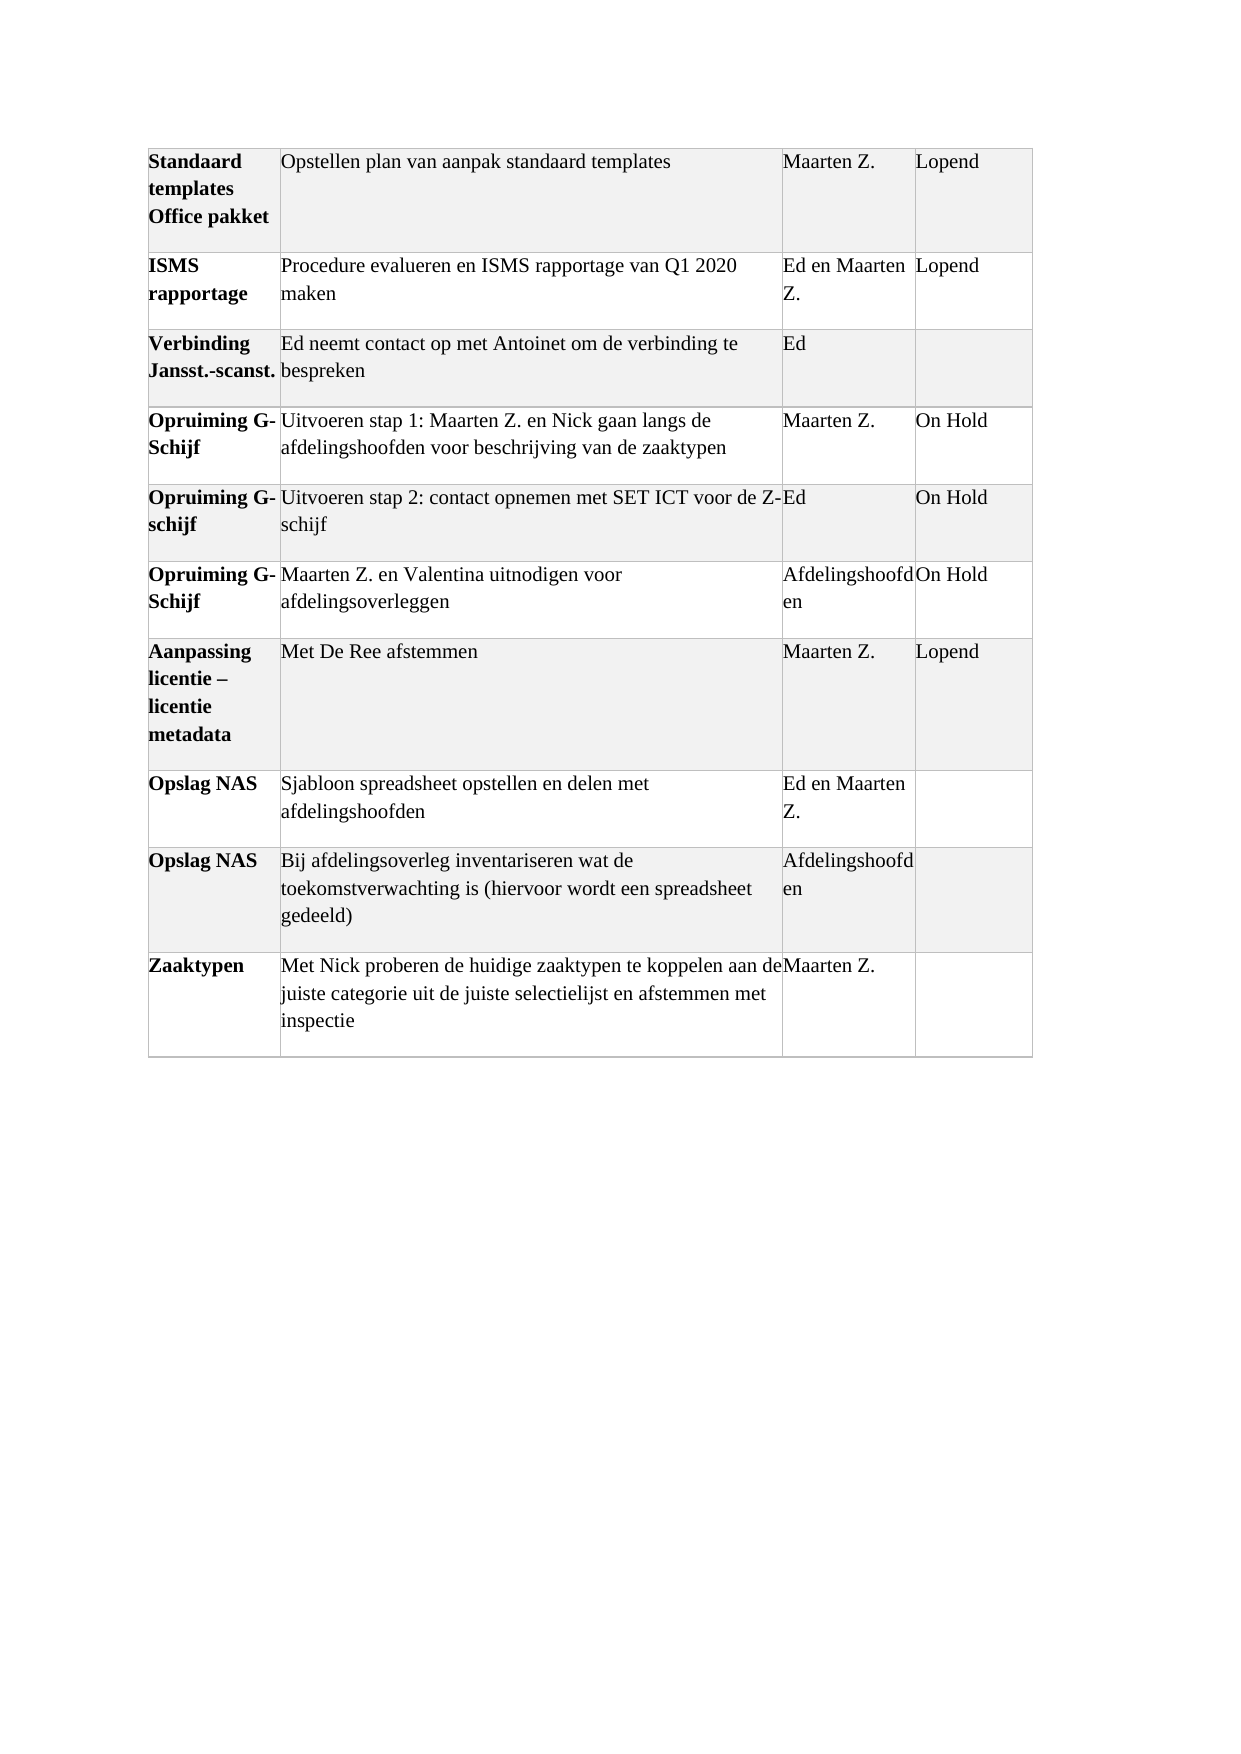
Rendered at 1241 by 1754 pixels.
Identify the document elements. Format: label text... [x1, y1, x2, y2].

table_cell Procedure evalueren en ISMS rapportage van Q1 2020 maken [281, 253, 782, 329]
table_cell Lopend [916, 149, 1032, 252]
table_cell Sjabloon spreadsheet opstellen en delen met afdelingshoofden [281, 771, 782, 847]
table_cell Ed en Maarten Z. [783, 253, 915, 329]
table_cell Ed en Maarten Z. [783, 771, 915, 847]
table_cell Aanpassing licentie – licentie metadata [149, 639, 280, 770]
table_cell Maarten Z. [783, 639, 915, 770]
table_cell Opruiming G-Schijf [149, 562, 280, 638]
table_cell Afdelingshoofden [783, 848, 915, 952]
table_cell Opruiming G-Schijf [149, 408, 280, 483]
table_cell Maarten Z. [783, 149, 915, 252]
table_cell Opstellen plan van aanpak standaard templates [281, 149, 782, 252]
table_cell Opslag NAS [149, 771, 280, 847]
table_cell On Hold [916, 408, 1032, 483]
table_cell On Hold [916, 562, 1032, 638]
table_cell Met De Ree afstemmen [281, 639, 782, 770]
table_cell Opslag NAS [149, 848, 280, 952]
table_cell Maarten Z. [783, 953, 915, 1056]
table_cell [916, 848, 1032, 952]
table_cell Zaaktypen [149, 953, 280, 1056]
table_cell Ed [783, 485, 915, 561]
table_cell Ed [783, 330, 915, 406]
table_cell Lopend [916, 639, 1032, 770]
table_cell Verbinding Jansst.-scanst. [149, 330, 280, 406]
table_cell Uitvoeren stap 2: contact opnemen met SET ICT voor de Z-schijf [281, 485, 782, 561]
table_cell On Hold [916, 485, 1032, 561]
table_cell Bij afdelingsoverleg inventariseren wat de toekomstverwachting is (hiervoor wordt een spreadsheet gedeeld) [281, 848, 782, 952]
table_cell Maarten Z. en Valentina uitnodigen voor afdelingsoverleggen [281, 562, 782, 638]
table_cell Opruiming G-schijf [149, 485, 280, 561]
table_cell Met Nick proberen de huidige zaaktypen te koppelen aan de juiste categorie uit de juiste selectielijst en afstemmen met inspectie [281, 953, 782, 1056]
table_cell [916, 330, 1032, 406]
table_cell [916, 953, 1032, 1056]
table_cell Uitvoeren stap 1: Maarten Z. en Nick gaan langs de afdelingshoofden voor beschrijving van de zaaktypen [281, 408, 782, 483]
table_cell Lopend [916, 253, 1032, 329]
table_cell Afdelingshoofden [783, 562, 915, 638]
table_cell Ed neemt contact op met Antoinet om de verbinding te bespreken [281, 330, 782, 406]
table_cell [916, 771, 1032, 847]
table_cell ISMS rapportage [149, 253, 280, 329]
table_cell Maarten Z. [783, 408, 915, 483]
table_cell Standaard templates Office pakket [149, 149, 280, 252]
